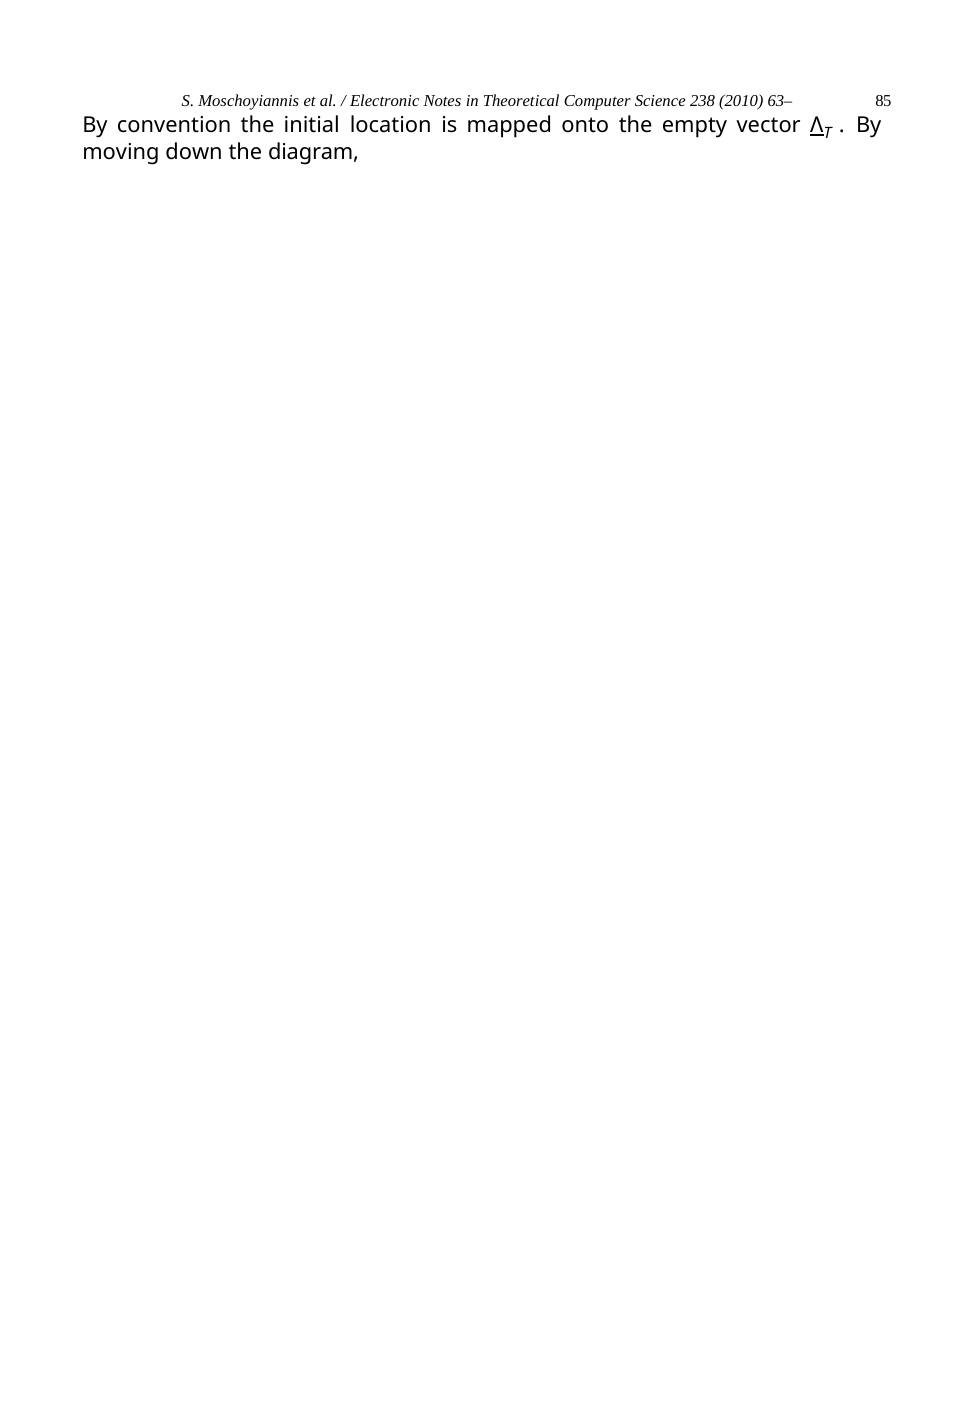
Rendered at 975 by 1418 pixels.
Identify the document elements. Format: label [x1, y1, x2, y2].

text [82, 108, 882, 166]
